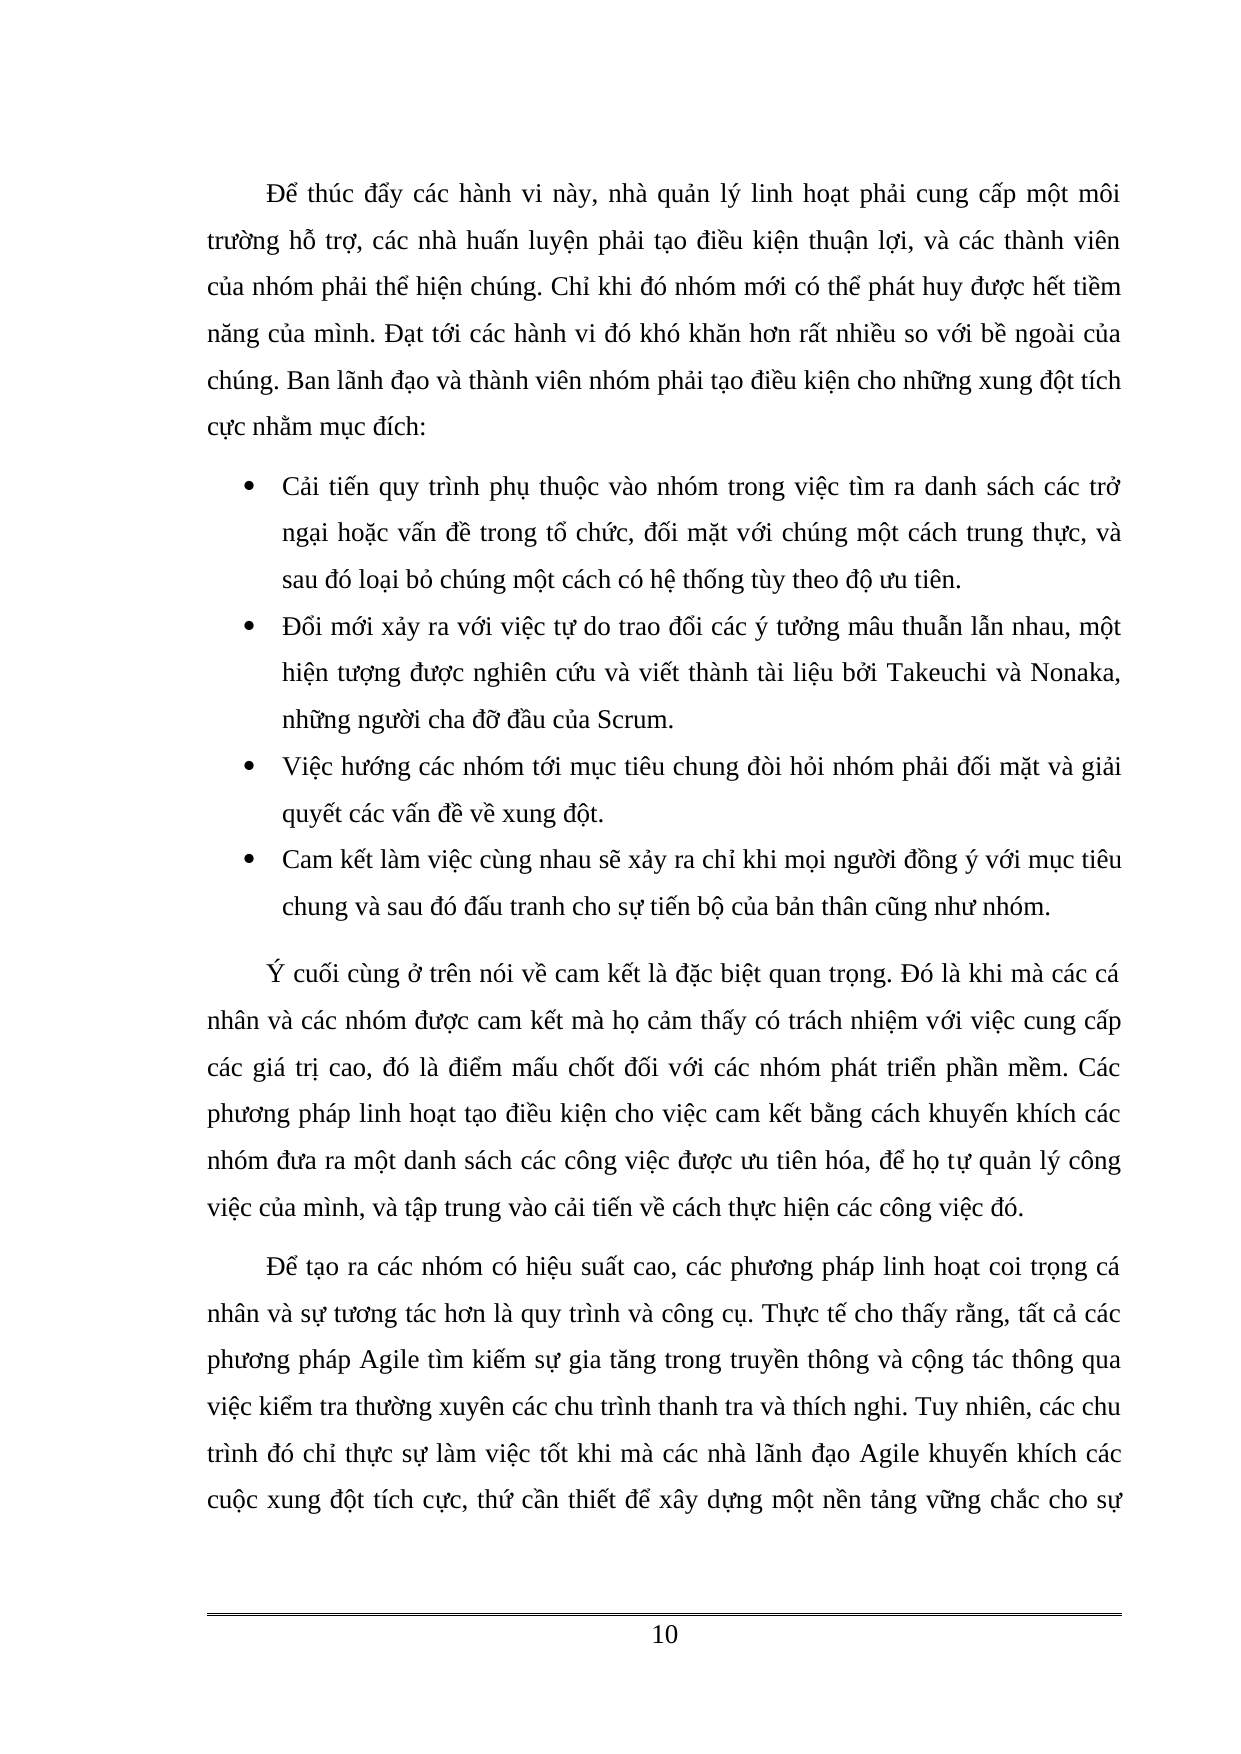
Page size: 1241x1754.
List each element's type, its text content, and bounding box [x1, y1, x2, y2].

text Ý cuối cùng ở trên nói về cam kết là đặc biệt quan trọng. Đó là khi mà các cá nhân và các nhóm được cam kết mà họ cảm thấy có trách nhiệm với việc cung cấp các giá trị cao, đó là điểm mấu chốt đối với các nhóm phát triển phần mềm. Các phương pháp linh hoạt tạo điều kiện cho việc cam kết bằng cách khuyến khích các nhóm đưa ra một danh sách các công việc được ưu tiên hóa, để họ tự quản lý công việc của mình, và tập trung vào cải tiến về cách thực hiện các công việc đó. [207, 958, 1122, 1222]
list Đổi mới xảy ra với việc tự do trao đổi các ý tưởng mâu thuẫn lẫn nhau, một hiện tượng được nghiên cứu và viết thành tài liệu bởi Takeuchi và Nonaka, những người cha đỡ đầu của Scrum. [244, 610, 1122, 734]
text Để thúc đẩy các hành vi này, nhà quản lý linh hoạt phải cung cấp một môi trường hỗ trợ, các nhà huấn luyện phải tạo điều kiện thuận lợi, và các thành viên của nhóm phải thể hiện chúng. Chỉ khi đó nhóm mới có thể phát huy được hết tiềm năng của mình. Đạt tới các hành vi đó khó khăn hơn rất nhiều so với bề ngoài của chúng. Ban lãnh đạo và thành viên nhóm phải tạo điều kiện cho những xung đột tích cực nhằm mục đích: [207, 177, 1122, 442]
list Việc hướng các nhóm tới mục tiêu chung đòi hỏi nhóm phải đối mặt và giải quyết các vấn đề về xung đột. [244, 750, 1122, 828]
list Cải tiến quy trình phụ thuộc vào nhóm trong việc tìm ra danh sách các trở ngại hoặc vấn đề trong tổ chức, đối mặt với chúng một cách trung thực, và sau đó loại bỏ chúng một cách có hệ thống tùy theo độ ưu tiên. [244, 470, 1122, 594]
list Cam kết làm việc cùng nhau sẽ xảy ra chỉ khi mọi người đồng ý với mục tiêu chung và sau đó đấu tranh cho sự tiến bộ của bản thân cũng như nhóm. [244, 843, 1122, 921]
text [207, 1250, 1122, 1514]
